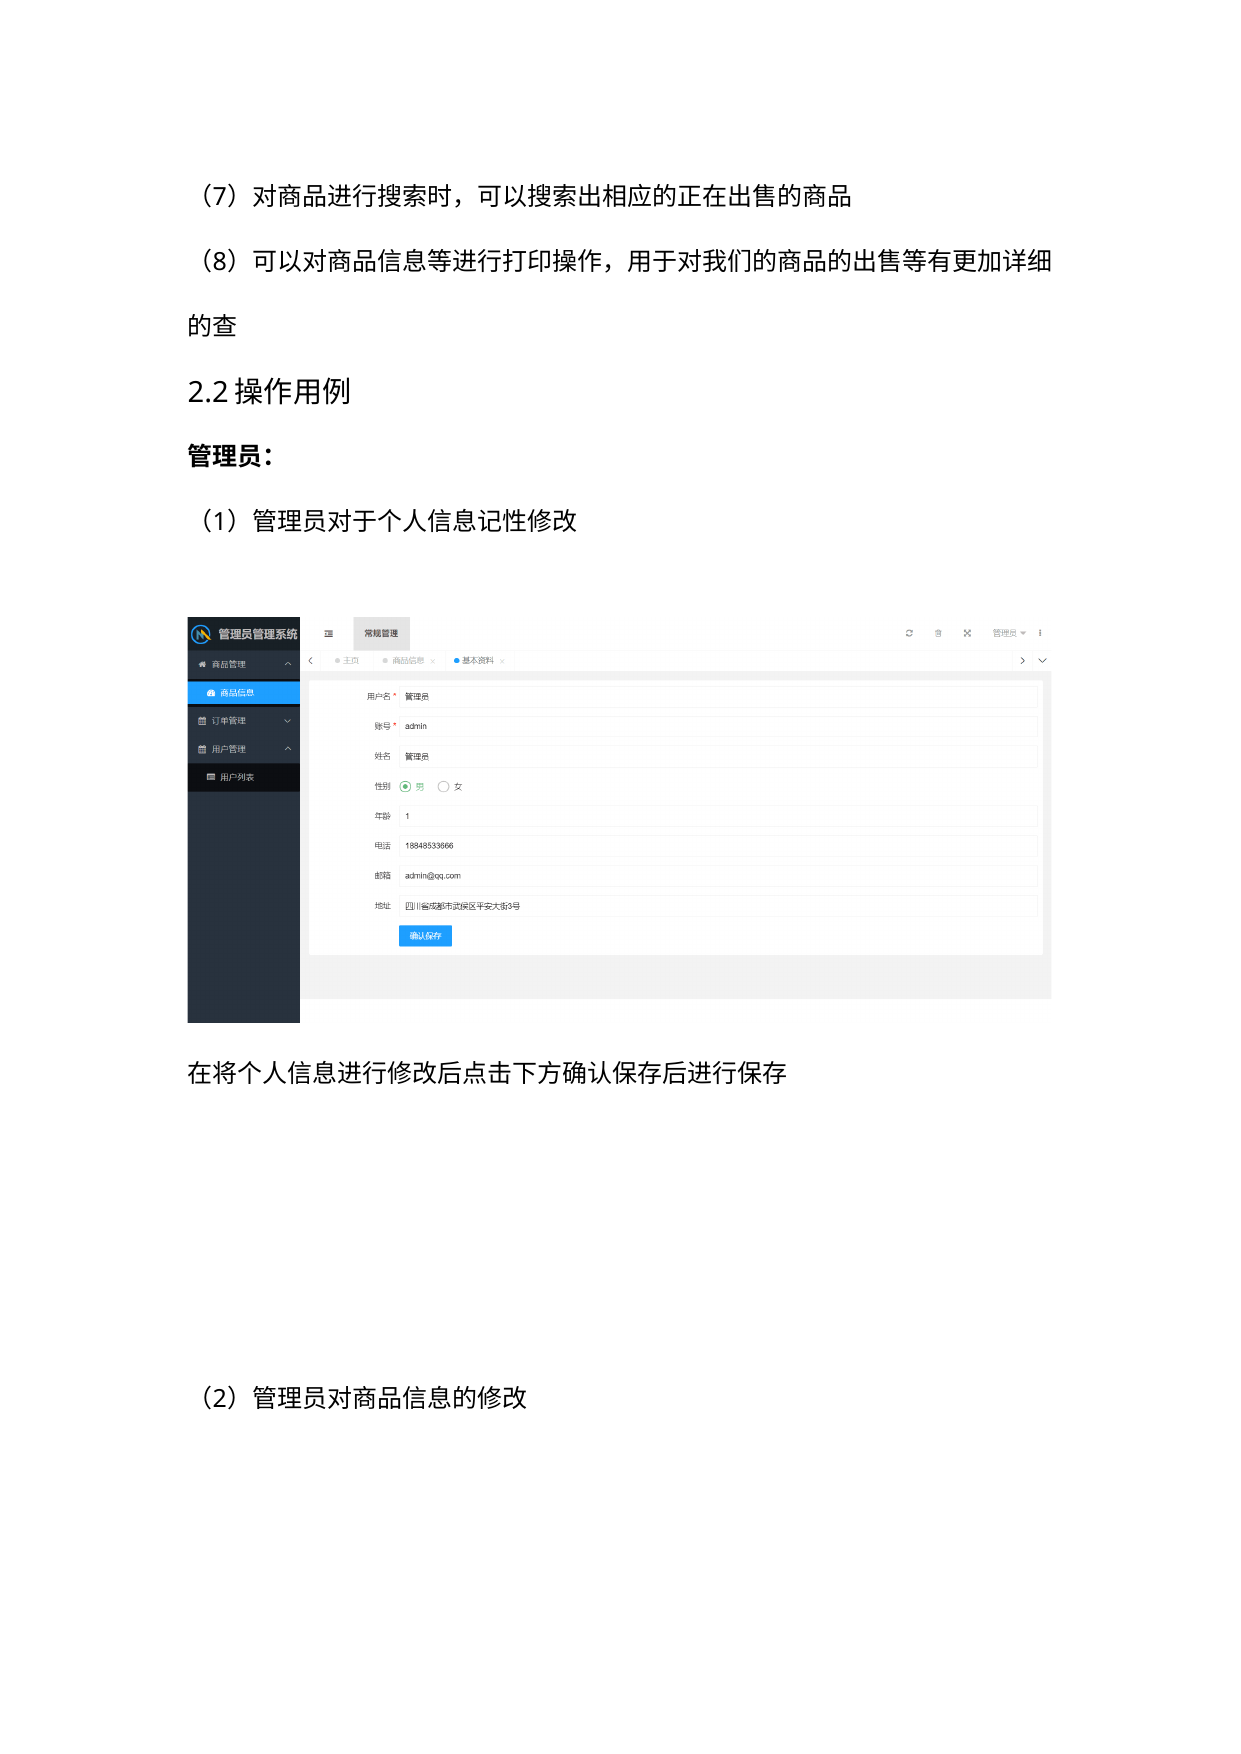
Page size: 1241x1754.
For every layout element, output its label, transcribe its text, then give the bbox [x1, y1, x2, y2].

list 管理员对商品信息的修改 [187, 1364, 1053, 1429]
list （1）管理员对于个人信息记性修改 [187, 487, 1053, 552]
list 在将个人信息进行修改后点击下方确认保存后进行保存 [187, 1039, 1053, 1104]
text 2.2操作用例 [187, 357, 1053, 422]
picture [187, 617, 1052, 1023]
list 可以对商品信息等进行打印操作，用于对我们的商品的出售等有更加详细的查 [187, 227, 1053, 357]
list 管理员： [187, 422, 1053, 487]
list 对商品进行搜索时，可以搜索出相应的正在出售的商品 [187, 162, 1053, 227]
